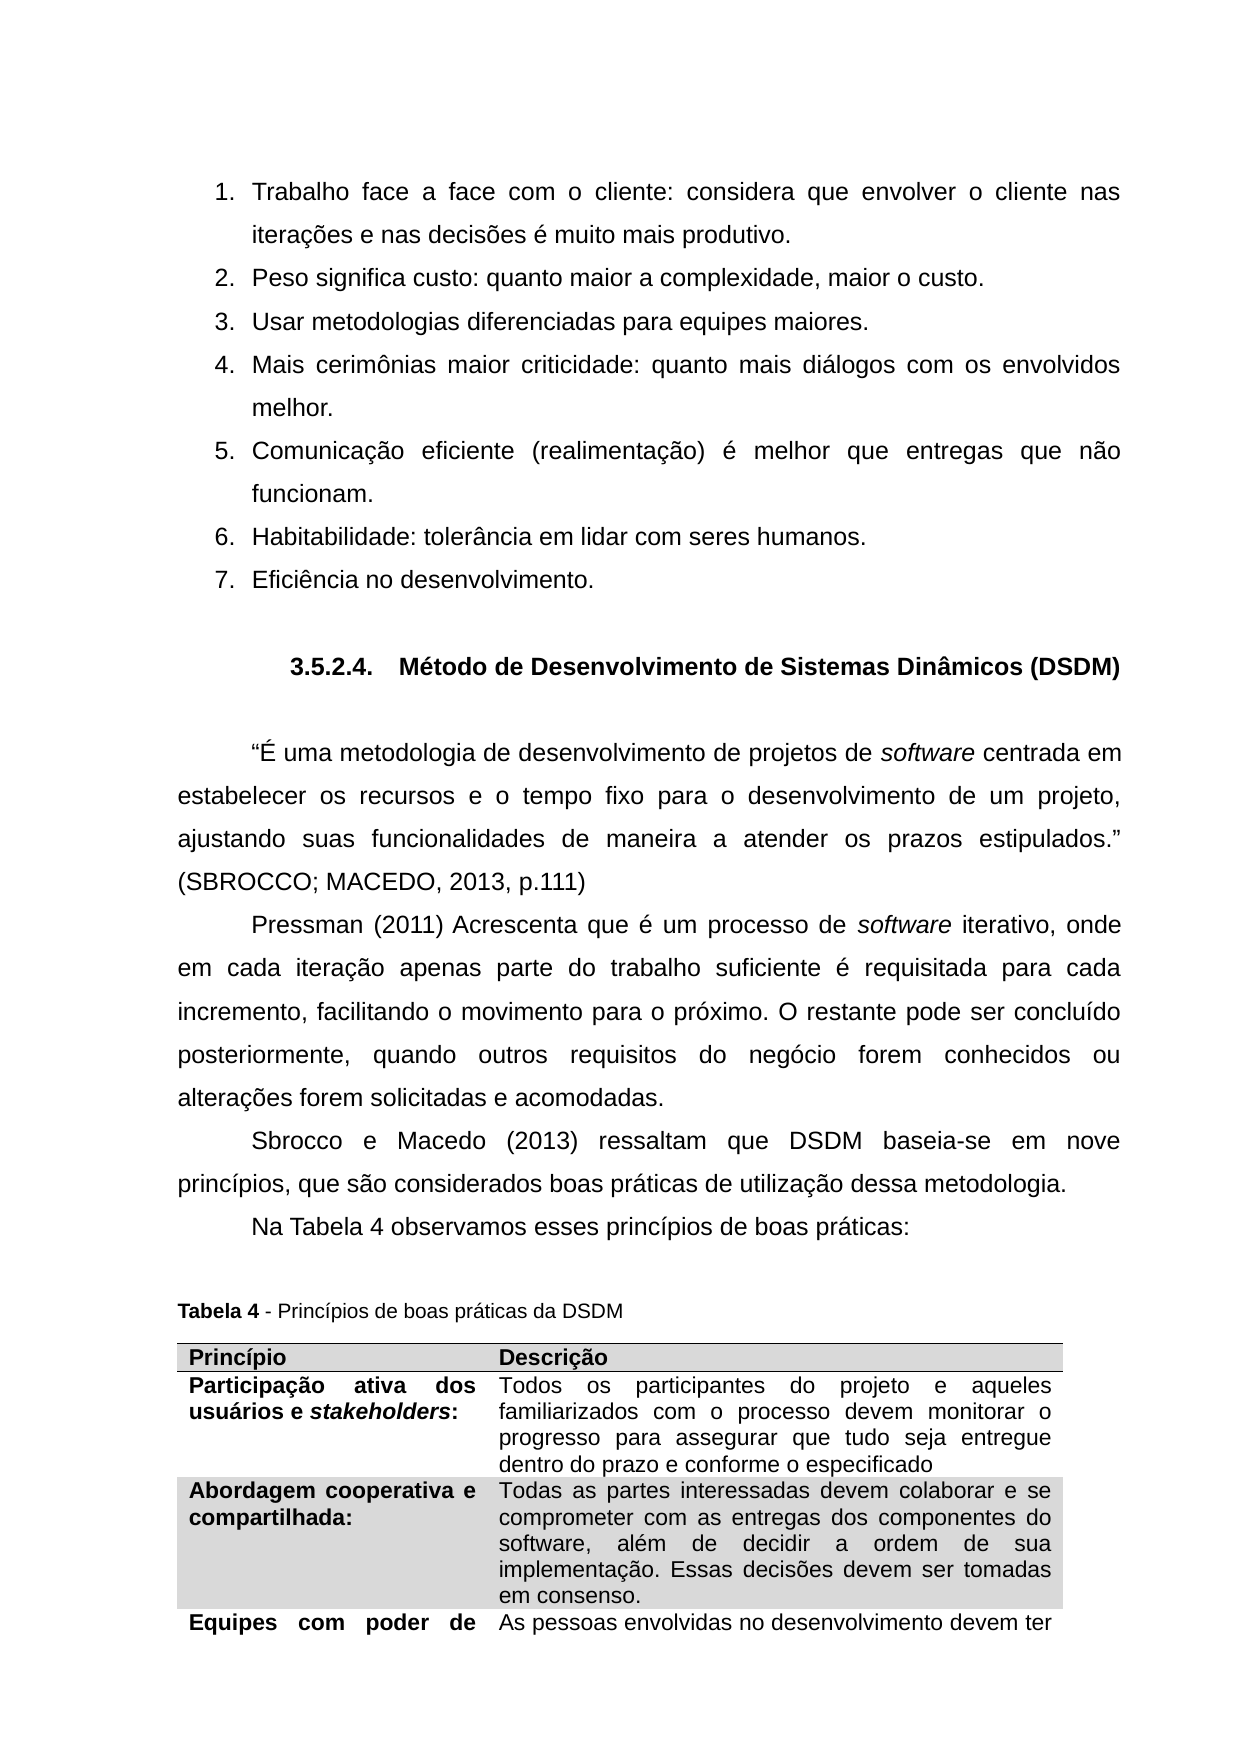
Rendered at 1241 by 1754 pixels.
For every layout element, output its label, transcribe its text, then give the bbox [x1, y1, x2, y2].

list Método de Desenvolvimento de Sistemas Dinâmicos (DSDM) [290, 652, 1122, 680]
table_header Princípio [177, 1344, 487, 1371]
table_cell Todas as partes interessadas devem colaborar e se comprometer com as entregas dos componentes do software, além de decidir a ordem de sua implementação. Essas decisões devem ser tomadas em consenso. [487, 1477, 1063, 1609]
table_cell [177, 1609, 487, 1635]
list Usar metodologias diferenciadas para equipes maiores. [214, 307, 1122, 335]
text Na Tabela 4 observamos esses princípios de boas práticas: [177, 1212, 1122, 1241]
list Comunicação eficiente (realimentação) é melhor que entregas que não funcionam. [214, 436, 1122, 508]
table_header Descrição [487, 1344, 1063, 1371]
text Sbrocco e Macedo (2013) ressaltam que DSDM baseia-se em nove princípios, que são considerados boas práticas de utilização dessa metodologia. [177, 1126, 1122, 1198]
text “É uma metodologia de desenvolvimento de projetos de software centrada em estabelecer os recursos e o tempo fixo para o desenvolvimento de um projeto, ajustando suas funcionalidades de maneira a atender os prazos estipulados.” (SBROCCO; MACEDO, 2013, p.111) [177, 738, 1122, 896]
text Pressman (2011) Acrescenta que é um processo de software iterativo, onde em cada iteração apenas parte do trabalho suficiente é requisitada para cada incremento, facilitando o movimento para o próximo. O restante pode ser concluído posteriormente, quando outros requisitos do negócio forem conhecidos ou alterações forem solicitadas e acomodadas. [177, 910, 1122, 1112]
table_cell Todos os participantes do projeto e aqueles familiarizados com o processo devem monitorar o progresso para assegurar que tudo seja entregue dentro do prazo e conforme o especificado [487, 1372, 1063, 1477]
list Peso significa custo: quanto maior a complexidade, maior o custo. [214, 263, 1122, 292]
text Tabela 4 - Princípios de boas práticas da DSDM [177, 1298, 1122, 1322]
list Habitabilidade: tolerância em lidar com seres humanos. [214, 522, 1122, 551]
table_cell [487, 1609, 1063, 1635]
list Trabalho face a face com o cliente: considera que envolver o cliente nas iterações e nas decisões é muito mais produtivo. [214, 177, 1122, 249]
table_cell Abordagem cooperativa e compartilhada: [177, 1477, 487, 1609]
list Eficiência no desenvolvimento. [214, 565, 1122, 594]
list Mais cerimônias maior criticidade: quanto mais diálogos com os envolvidos melhor. [214, 350, 1122, 422]
table_cell Participação ativa dos usuários e stakeholders: [177, 1372, 487, 1477]
